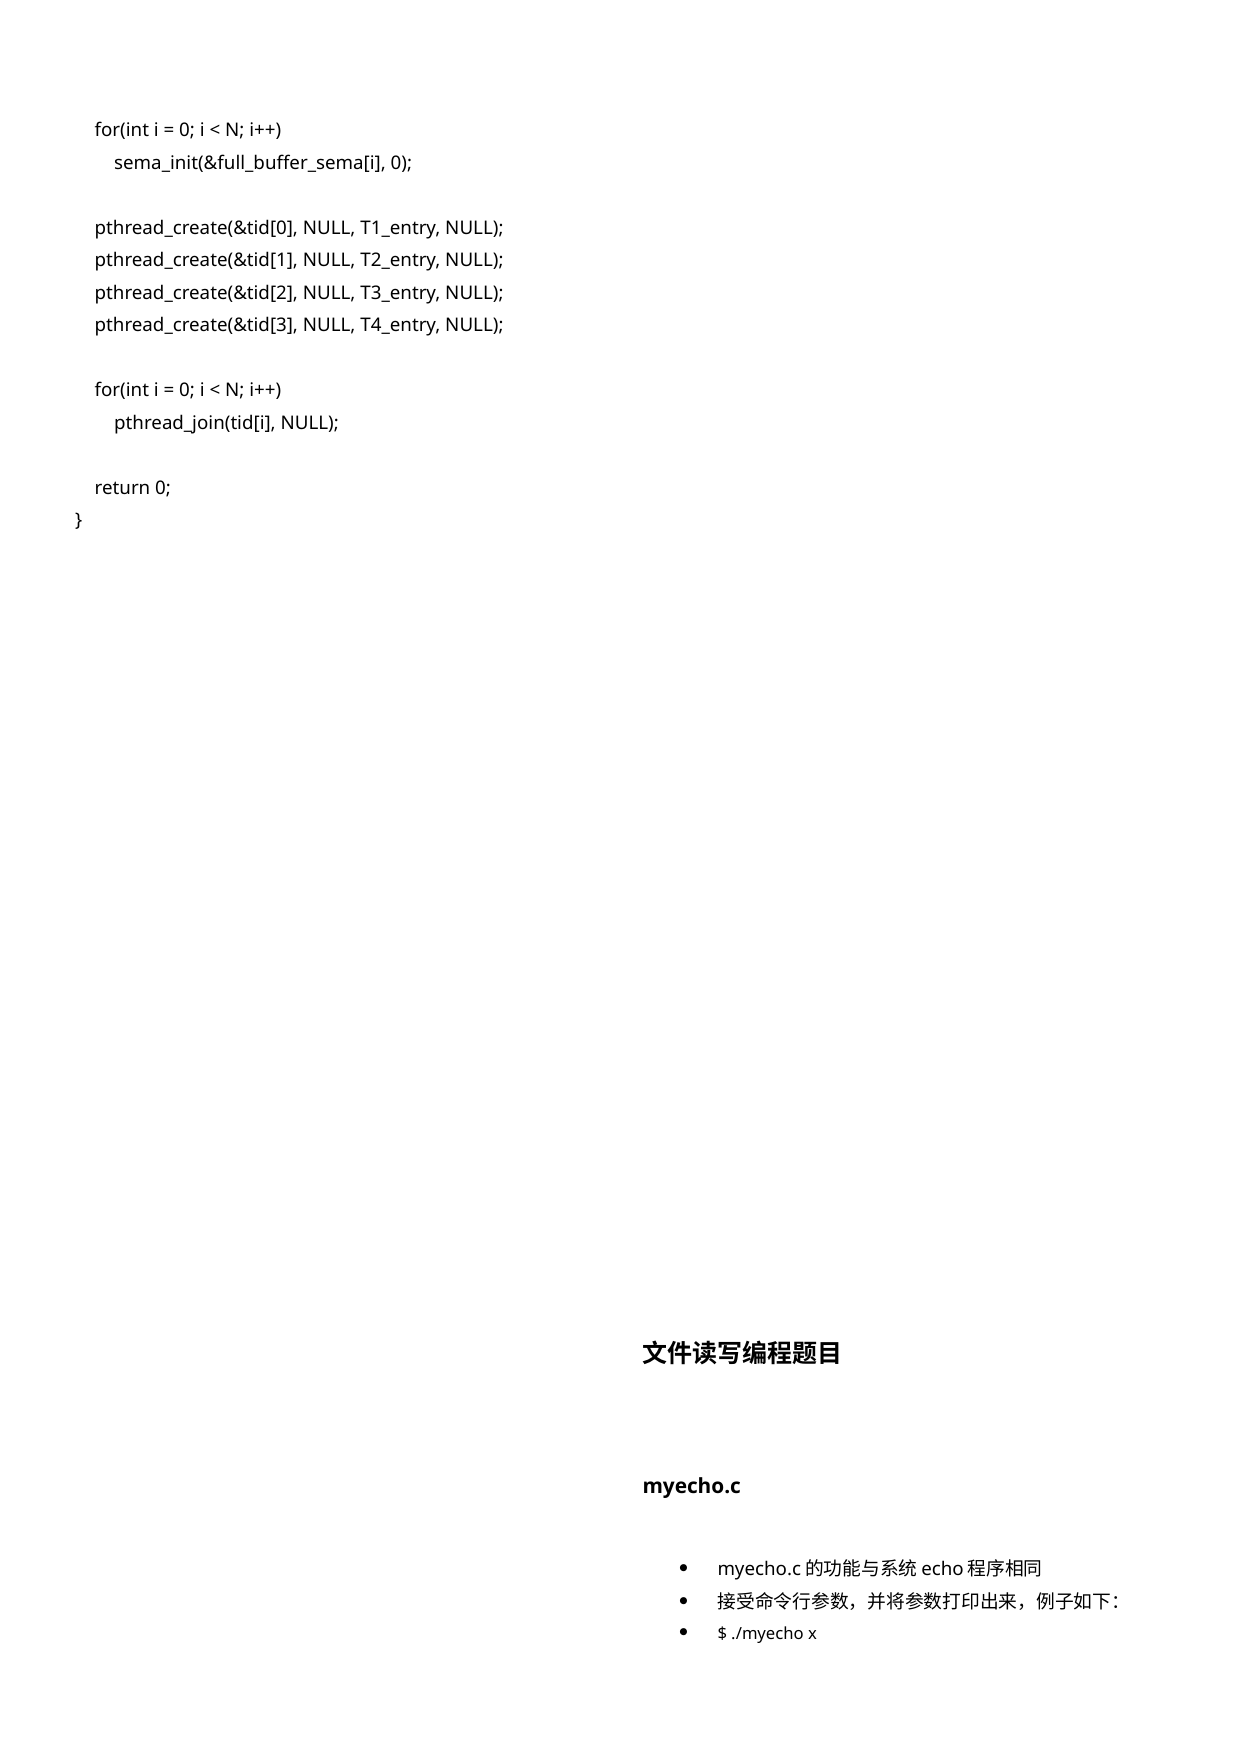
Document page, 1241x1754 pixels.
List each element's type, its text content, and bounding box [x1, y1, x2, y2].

text pthread_create(&tid[1], NULL, T2_entry, NULL); [75, 243, 598, 276]
text for(int i = 0; i < N; i++) [75, 113, 598, 146]
subtitle 文件读写编程题目 [642, 1319, 1165, 1384]
text pthread_create(&tid[3], NULL, T4_entry, NULL); [75, 308, 598, 341]
text } [75, 503, 598, 536]
list $ ./myecho x [680, 1616, 1165, 1649]
list 接受命令行参数，并将参数打印出来，例子如下： [680, 1584, 1165, 1616]
text pthread_create(&tid[0], NULL, T1_entry, NULL); [75, 211, 598, 243]
subtitle myecho.c [642, 1469, 1165, 1502]
text pthread_create(&tid[2], NULL, T3_entry, NULL); [75, 276, 598, 308]
text for(int i = 0; i < N; i++) [75, 373, 598, 406]
list myecho.c的功能与系统echo程序相同 [680, 1551, 1165, 1584]
text pthread_join(tid[i], NULL); [75, 406, 598, 438]
text return 0; [75, 471, 598, 503]
text sema_init(&full_buffer_sema[i], 0); [75, 146, 598, 178]
